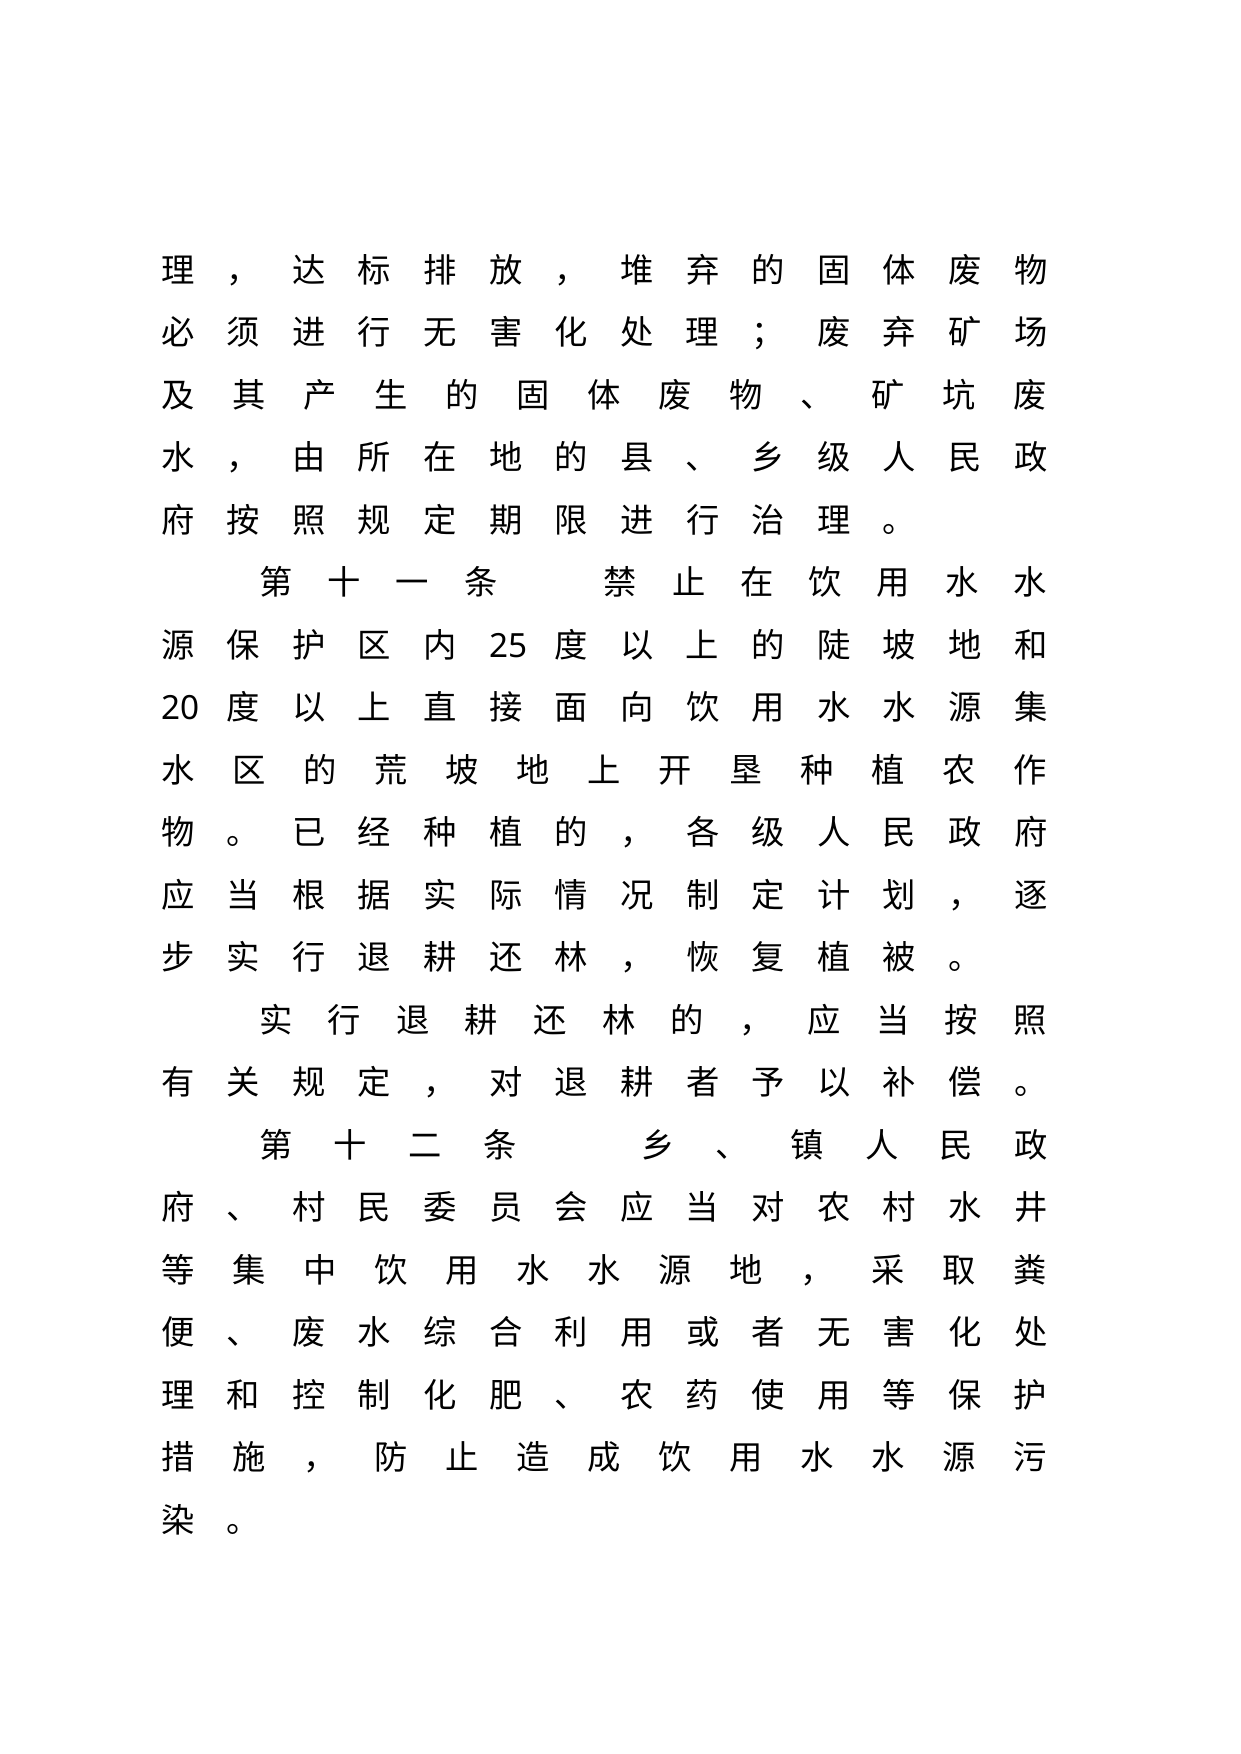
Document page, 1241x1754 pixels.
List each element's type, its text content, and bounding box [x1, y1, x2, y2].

text 第十一条 禁止在饮用水水源保护区内25度以上的陡坡地和20度以上直接面向饮用水水源集水区的荒坡地上开垦种植农作物。已经种植的，各级人民政府应当根据实际情况制定计划，逐步实行退耕还林，恢复植被。 [161, 549, 1079, 986]
text 实行退耕还林的，应当按照有关规定，对退耕者予以补偿。 [161, 986, 1079, 1111]
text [161, 236, 1079, 549]
text 第十二条 乡、镇人民政府、村民委员会应当对农村水井等集中饮用水水源地，采取粪便、废水综合利用或者无害化处理和控制化肥、农药使用等保护措施，防止造成饮用水水源污染。 [161, 1111, 1079, 1549]
